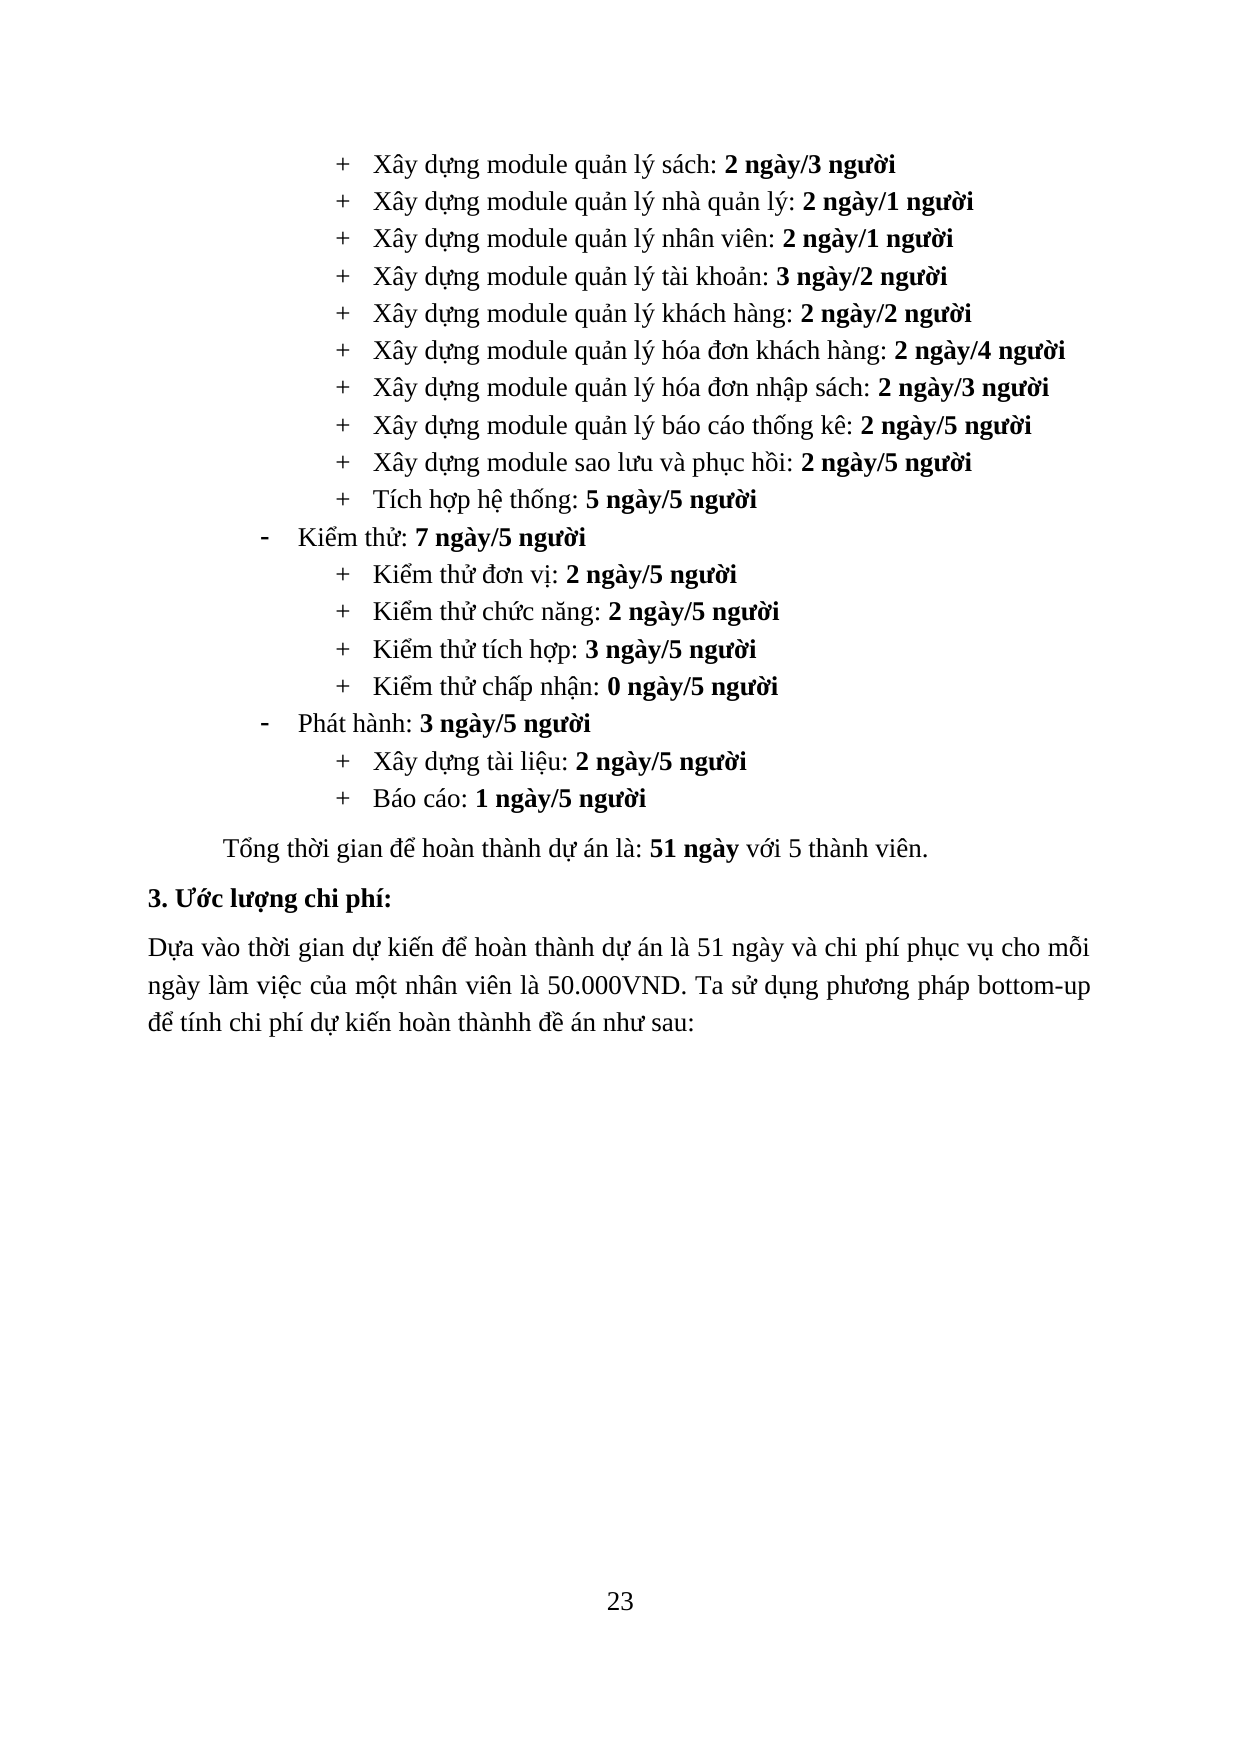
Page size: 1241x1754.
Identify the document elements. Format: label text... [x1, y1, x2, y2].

list Kiểm thử đơn vị: 2 ngày/5 người [335, 558, 1092, 589]
list Xây dựng module quản lý tài khoản: 3 ngày/2 người [335, 259, 1092, 291]
list Báo cáo: 1 ngày/5 người [335, 782, 1092, 813]
text Dựa vào thời gian dự kiến để hoàn thành dự án là 51 ngày và chi phí phục vụ cho mỗi ngày làm việc của một nhân viên là 50.000VND. Ta sử dụng phương pháp bottom-up để tính chi phí dự kiến hoàn thànhh đề án như sau: [148, 931, 1092, 1037]
list Xây dựng module quản lý hóa đơn khách hàng: 2 ngày/4 người [335, 334, 1092, 365]
list Xây dựng module quản lý nhân viên: 2 ngày/1 người [335, 222, 1092, 253]
list Xây dựng module sao lưu và phục hồi: 2 ngày/5 người [335, 446, 1092, 477]
list Kiểm thử chấp nhận: 0 ngày/5 người [335, 670, 1092, 701]
list Tích hợp hệ thống: 5 ngày/5 người [335, 483, 1092, 514]
list Xây dựng module quản lý nhà quản lý: 2 ngày/1 người [335, 185, 1092, 216]
list Xây dựng module quản lý hóa đơn nhập sách: 2 ngày/3 người [335, 371, 1092, 403]
list Xây dựng module quản lý sách: 2 ngày/3 người [335, 148, 1092, 179]
list Xây dựng tài liệu: 2 ngày/5 người [335, 745, 1092, 776]
list Kiểm thử chức năng: 2 ngày/5 người [335, 595, 1092, 627]
subtitle 3. Ước lượng chi phí: [148, 882, 1092, 913]
list Kiểm thử tích hợp: 3 ngày/5 người [335, 633, 1092, 664]
list Phát hành: 3 ngày/5 người [260, 707, 1092, 738]
list Xây dựng module quản lý báo cáo thống kê: 2 ngày/5 người [335, 409, 1092, 440]
text Tổng thời gian để hoàn thành dự án là: 51 ngày với 5 thành viên. [223, 832, 1092, 863]
list Kiểm thử: 7 ngày/5 người [260, 521, 1092, 552]
list Xây dựng module quản lý khách hàng: 2 ngày/2 người [335, 297, 1092, 328]
